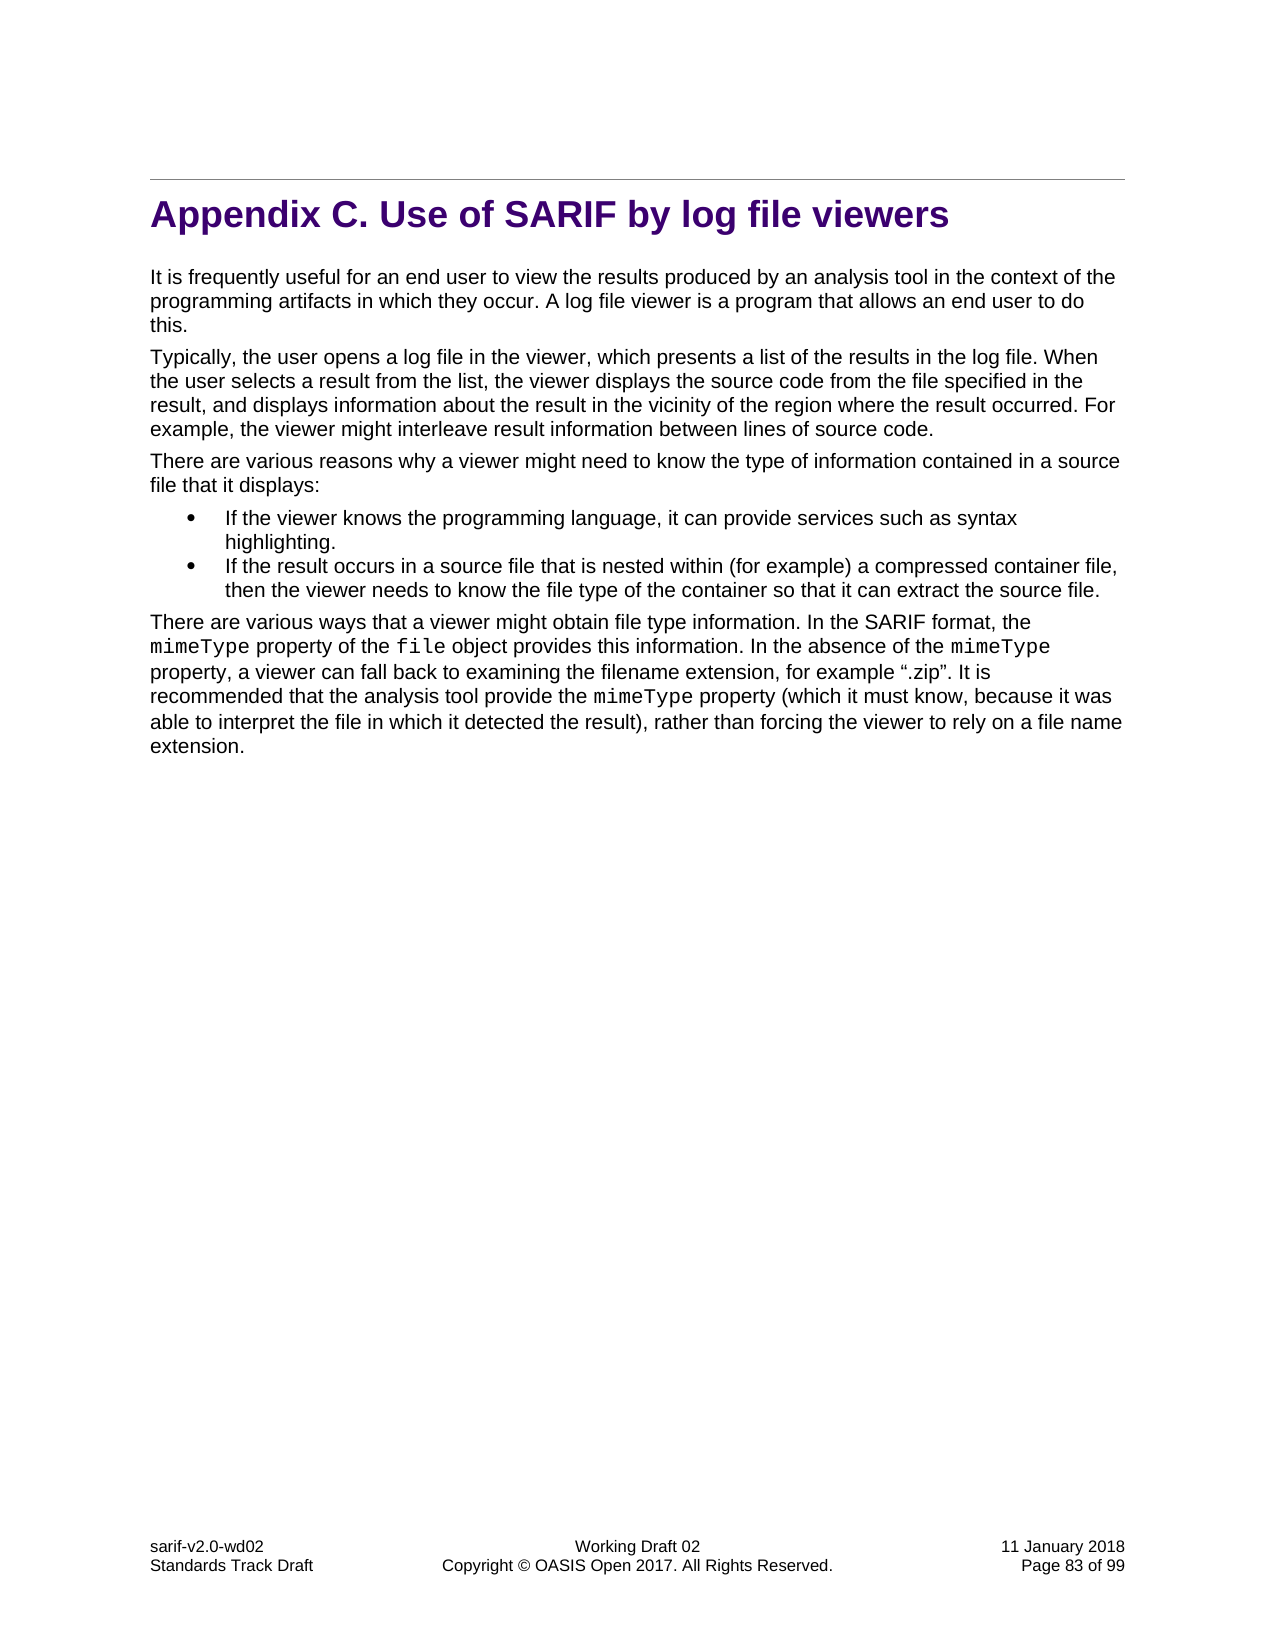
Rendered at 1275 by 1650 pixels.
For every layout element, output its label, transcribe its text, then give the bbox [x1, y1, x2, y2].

list If the result occurs in a source file that is nested within (for example) a compressed container file, then the viewer needs to know the file type of the container so that it can extract the source file. [187, 554, 1125, 602]
text Typically, the user opens a log file in the viewer, which presents a list of the results in the log file. When the user selects a result from the list, the viewer displays the source code from the file specified in the result, and displays information about the result in the vicinity of the region where the result occurred. For example, the viewer might interleave result information between lines of source code. [150, 345, 1125, 441]
text There are various ways that a viewer might obtain file type information. In the SARIF format, the mimeType property of the file object provides this information. In the absence of the mimeType property, a viewer can fall back to examining the filename extension, for example “.zip”. It is recommended that the analysis tool provide the mimeType property (which it must know, because it was able to interpret the file in which it detected the result), rather than forcing the viewer to rely on a file name extension. [150, 610, 1125, 757]
text There are various reasons why a viewer might need to know the type of information contained in a source file that it displays: [150, 449, 1125, 497]
list If the viewer knows the programming language, it can provide services such as syntax highlighting. [187, 506, 1125, 554]
text It is frequently useful for an end user to view the results produced by an analysis tool in the context of the programming artifacts in which they occur. A log file viewer is a program that allows an end user to do this. [150, 265, 1125, 337]
subtitle Use of SARIF by log file viewers [150, 180, 1125, 236]
